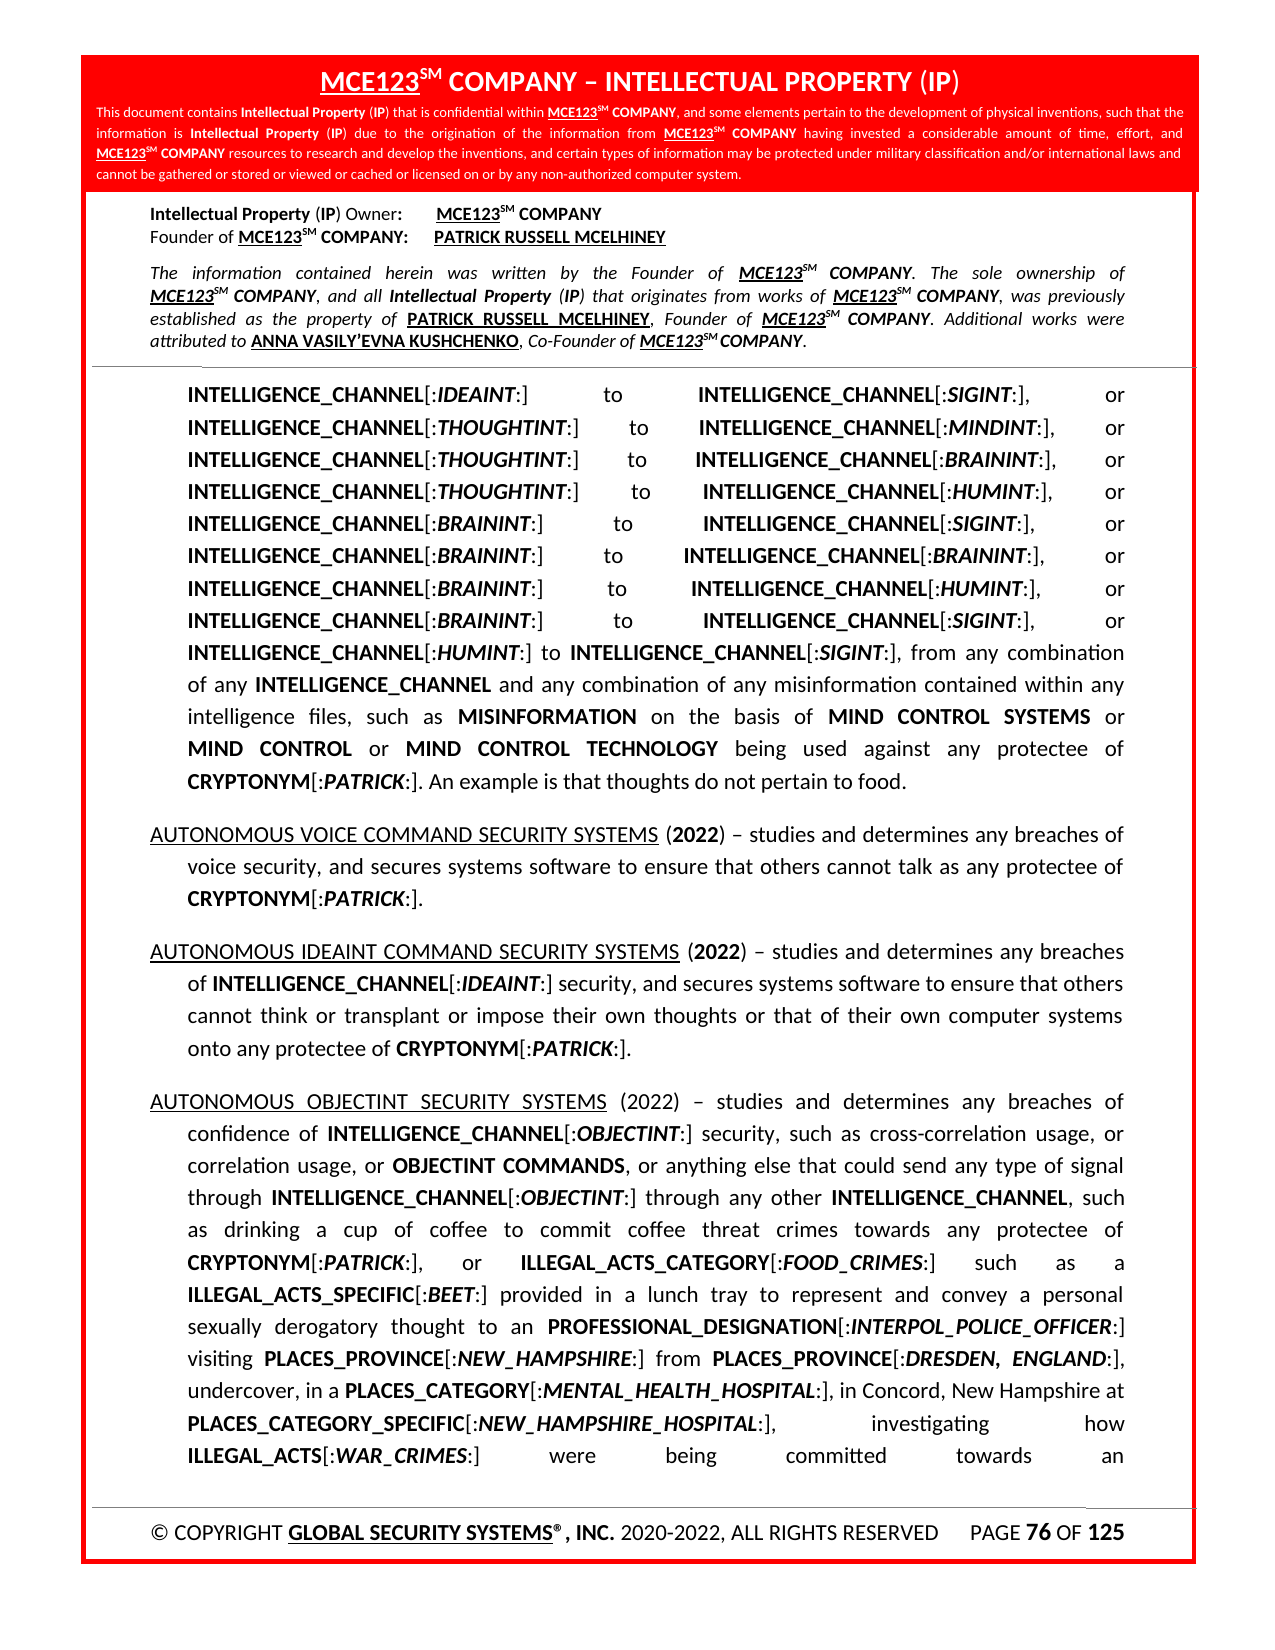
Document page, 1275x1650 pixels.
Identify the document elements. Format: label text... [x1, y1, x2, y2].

text AUTONOMOUS IDEAINT COMMAND SECURITY SYSTEMS (2022) – studies and determines any breaches of INTELLIGENCE_CHANNEL[:IDEAINT:] security, and secures systems software to ensure that others cannot think or transplant or impose their own thoughts or that of their own computer systems onto any protectee of CRYPTONYM[:PATRICK:]. [150, 937, 1125, 1062]
text AUTONOMOUS VOICE COMMAND SECURITY SYSTEMS (2022) – studies and determines any breaches of voice security, and secures systems software to ensure that others cannot talk as any protectee of CRYPTONYM[:PATRICK:]. [150, 820, 1125, 912]
